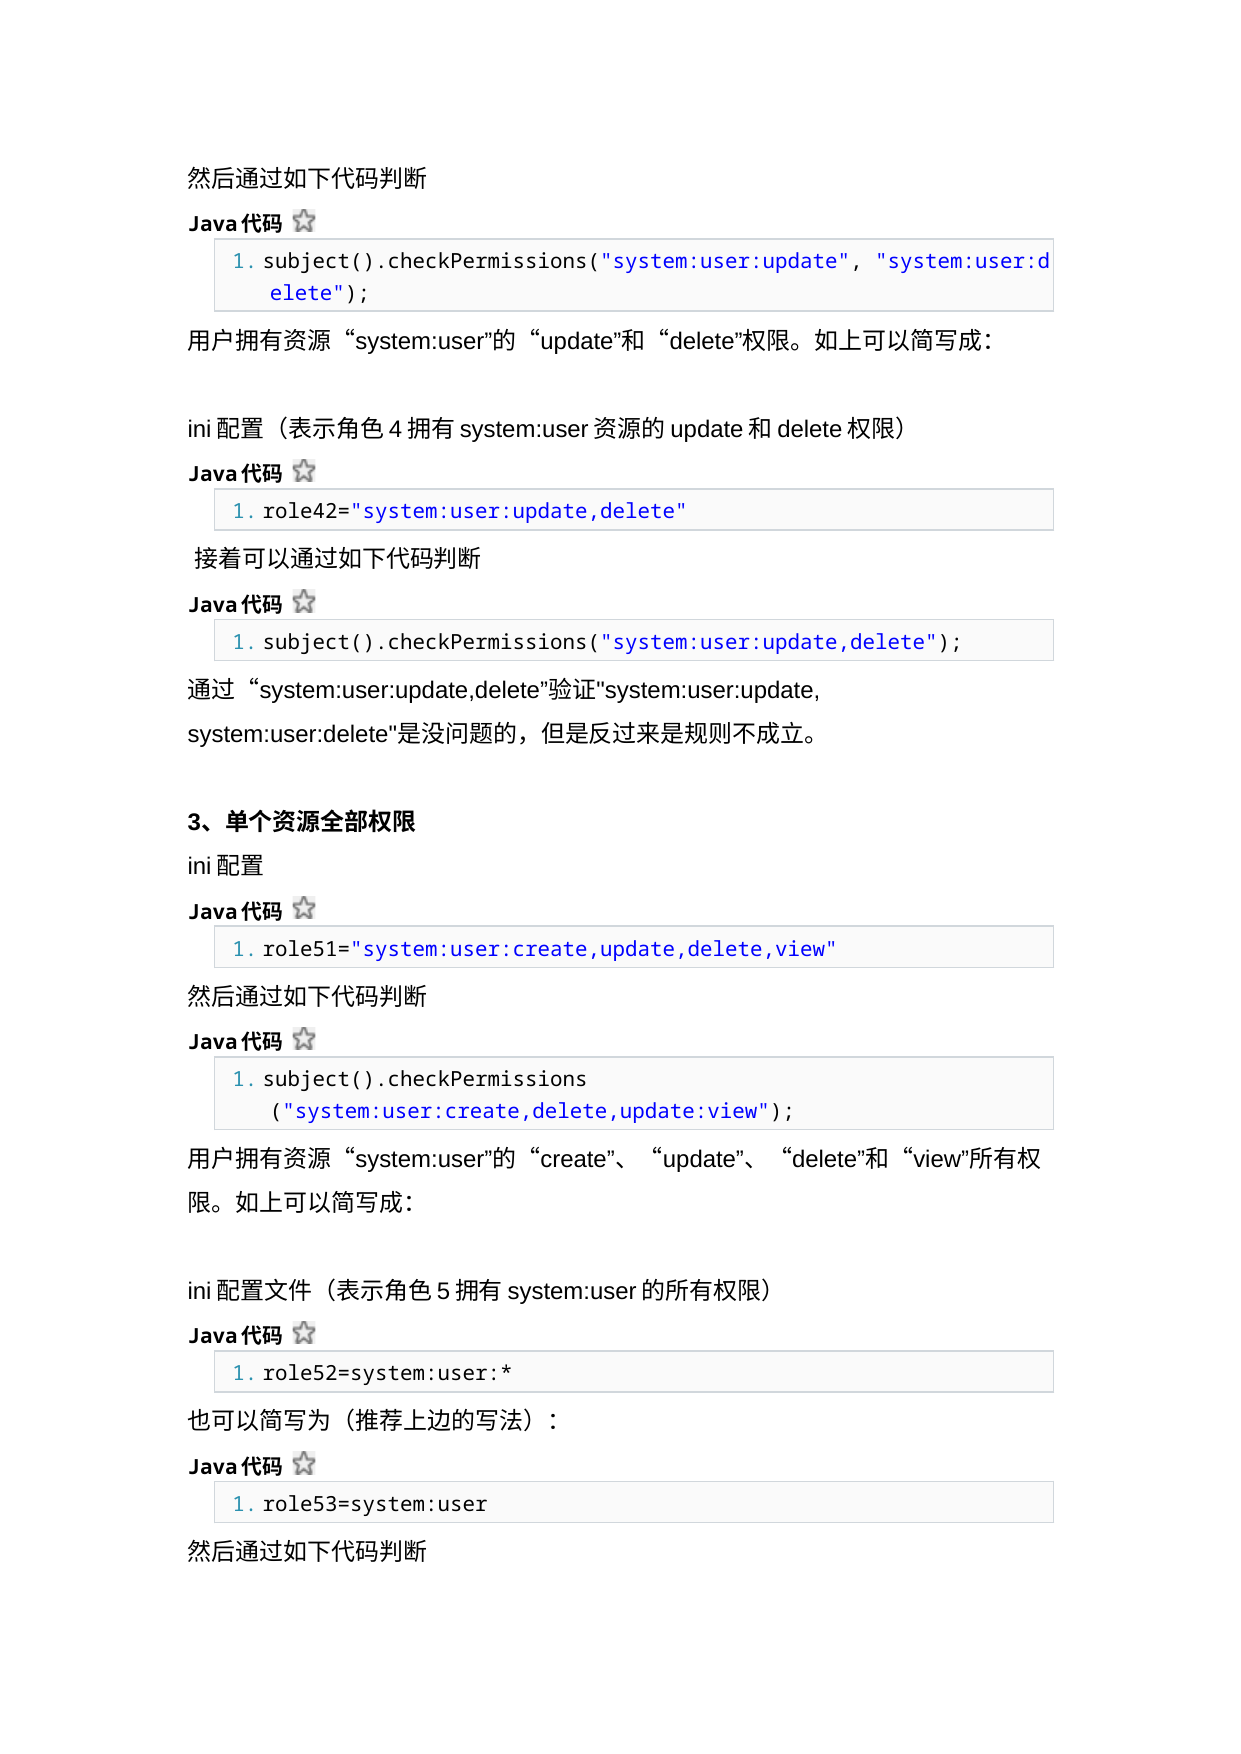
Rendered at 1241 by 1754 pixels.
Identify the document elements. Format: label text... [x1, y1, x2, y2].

list role53=system:user [215, 1482, 1053, 1522]
text 然后通过如下代码判断 [187, 1523, 1053, 1567]
picture [292, 1027, 316, 1050]
list subject().checkPermissions("system:user:create,delete,update:view"); [215, 1058, 1053, 1129]
text 接着可以通过如下代码判断 [187, 531, 1053, 575]
text Java代码 [187, 1012, 1053, 1056]
text Java代码 [187, 575, 1053, 619]
text ini配置（表示角色4拥有system:user资源的update和delete权限） [187, 400, 1053, 444]
text 然后通过如下代码判断 [187, 150, 1053, 194]
text 3、单个资源全部权限 [187, 793, 1053, 837]
picture [292, 209, 316, 232]
picture [292, 896, 316, 919]
list subject().checkPermissions("system:user:update", "system:user:delete"); [215, 240, 1053, 310]
picture [292, 1451, 316, 1475]
text ini配置 [187, 837, 1053, 881]
text Java代码 [187, 444, 1053, 488]
text Java代码 [187, 881, 1053, 925]
list role42="system:user:update,delete" [215, 490, 1053, 529]
list subject().checkPermissions("system:user:update,delete"); [215, 620, 1053, 660]
text 用户拥有资源“system:user”的“create”、“update”、“delete”和“view”所有权限。如上可以简写成： [187, 1130, 1053, 1218]
text Java代码 [187, 194, 1053, 238]
text 然后通过如下代码判断 [187, 968, 1053, 1012]
picture [292, 1321, 316, 1344]
list role51="system:user:create,update,delete,view" [215, 927, 1053, 967]
text Java代码 [187, 1437, 1053, 1481]
text ini配置文件（表示角色5拥有system:user的所有权限） [187, 1262, 1053, 1306]
text 也可以简写为（推荐上边的写法）： [187, 1393, 1053, 1437]
list role52=system:user:* [215, 1352, 1053, 1391]
picture [292, 589, 316, 613]
picture [292, 459, 316, 482]
text 用户拥有资源“system:user”的“update”和“delete”权限。如上可以简写成： [187, 312, 1053, 356]
text Java代码 [187, 1306, 1053, 1350]
text 通过“system:user:update,delete”验证"system:user:update, system:user:delete"是没问题的，但是反过来是规则不成立。 [187, 661, 1053, 749]
